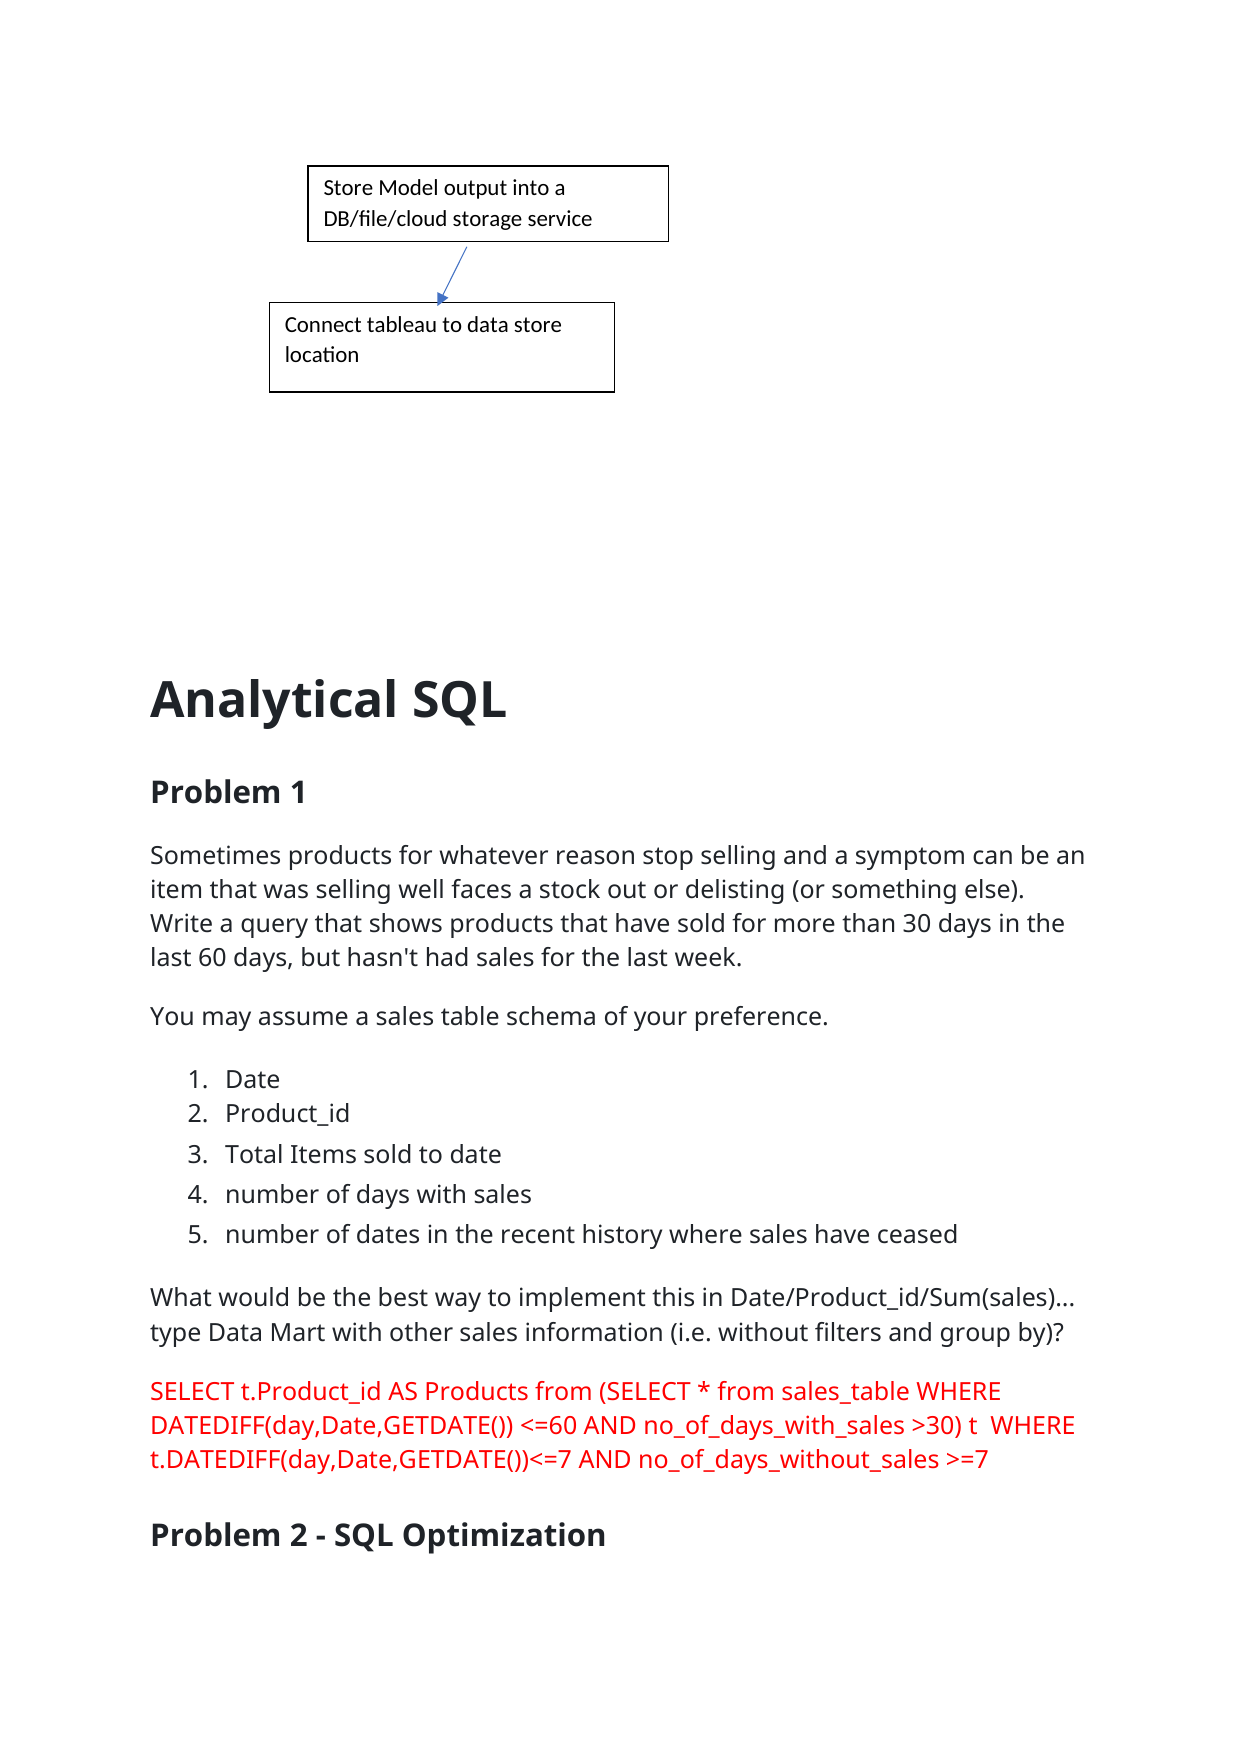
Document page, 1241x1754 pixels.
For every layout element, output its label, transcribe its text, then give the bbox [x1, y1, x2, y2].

text Problem 2 - SQL Optimization [150, 1513, 1090, 1556]
list number of dates in the recent history where sales have ceased [187, 1217, 1090, 1251]
list Date [187, 1062, 1090, 1096]
text Analytical SQL [150, 664, 1090, 732]
text What would be the best way to implement this in Date/Product_id/Sum(sales)... type Data Mart with other sales information (i.e. without filters and group by)? [150, 1280, 1090, 1348]
text Sometimes products for whatever reason stop selling and a symptom can be an item that was selling well faces a stock out or delisting (or something else). Write a query that shows products that have sold for more than 30 days in the last 60 days, but hasn't had sales for the last week. [150, 837, 1090, 974]
list Product_id [187, 1096, 1090, 1130]
text SELECT t.Product_id AS Products from (SELECT * from sales_table WHERE DATEDIFF(day,Date,GETDATE()) <=60 AND no_of_days_with_sales >30) t WHERE t.DATEDIFF(day,Date,GETDATE())<=7 AND no_of_days_without_sales >=7 [150, 1373, 1090, 1475]
text Problem 1 [150, 770, 1090, 812]
list Total Items sold to date [187, 1136, 1090, 1170]
text You may assume a sales table schema of your preference. [150, 999, 1090, 1033]
list number of days with sales [187, 1177, 1090, 1211]
